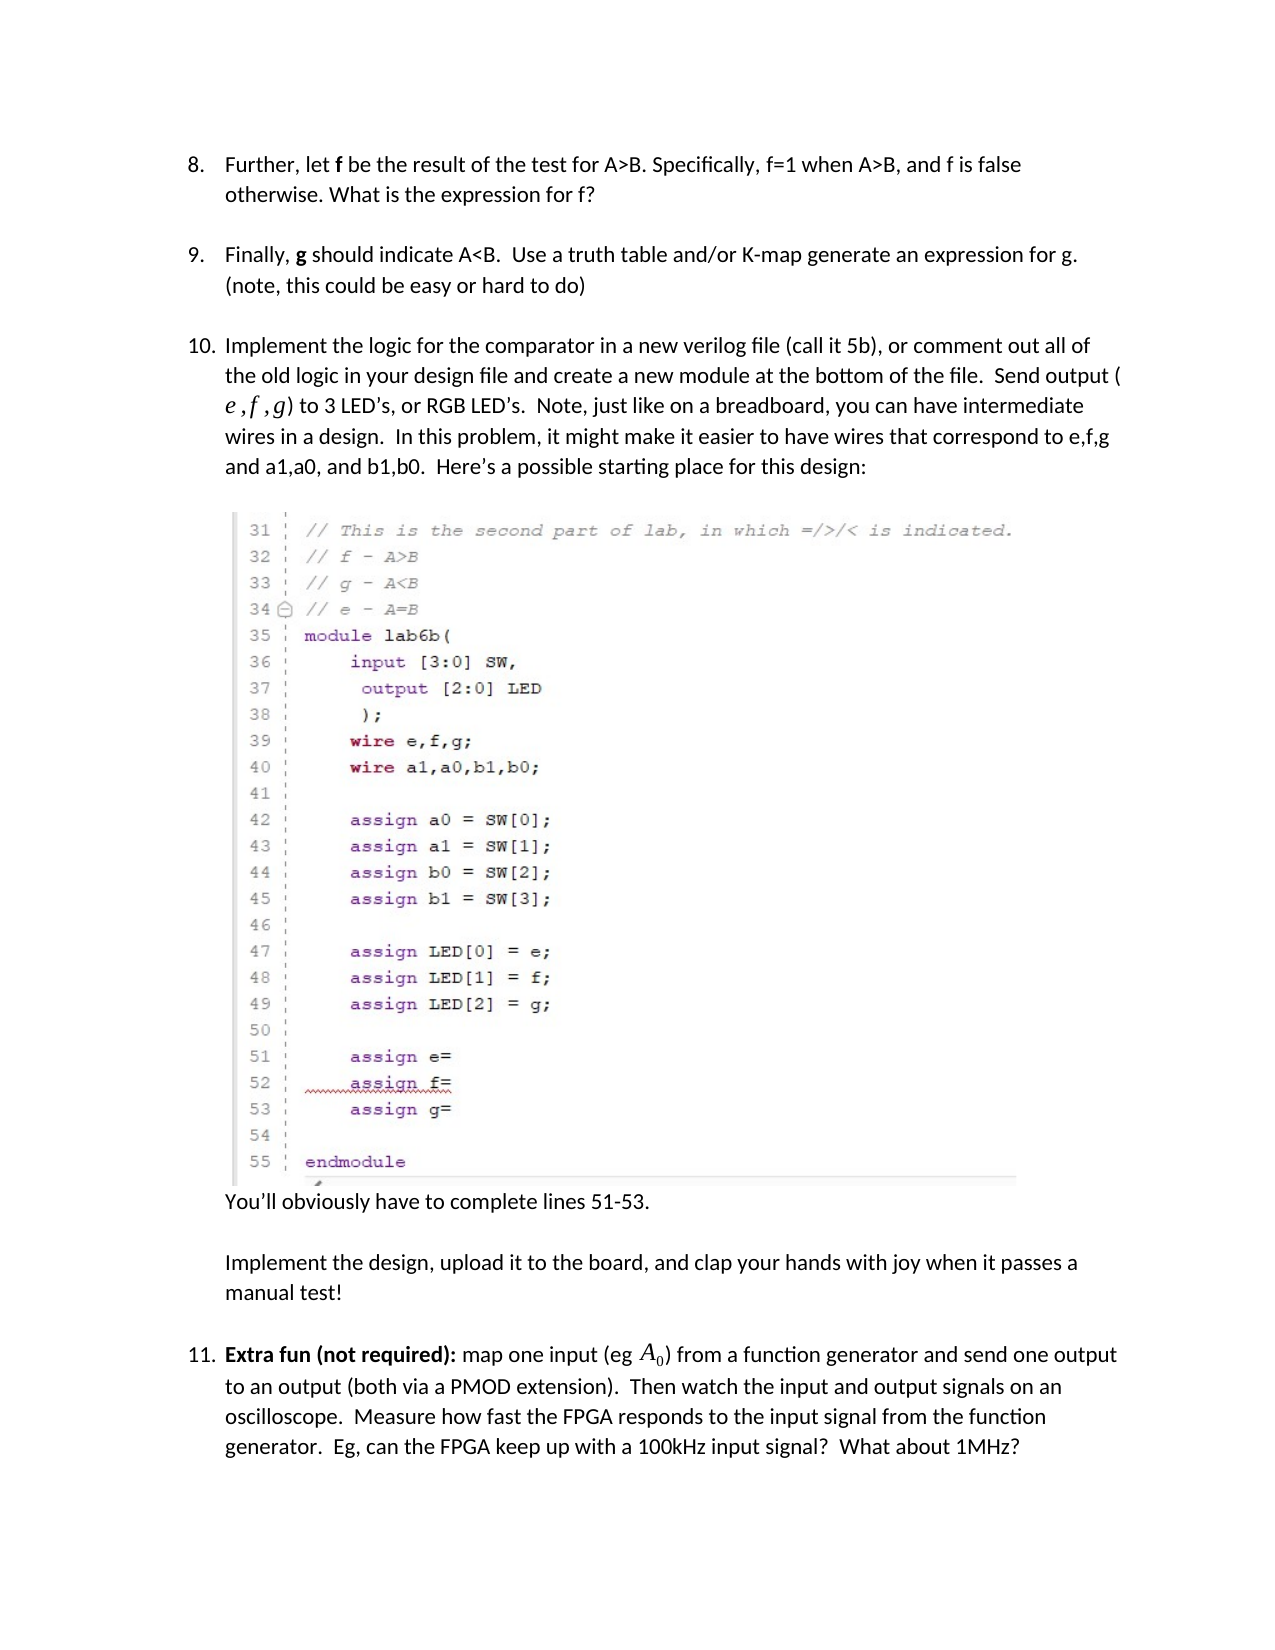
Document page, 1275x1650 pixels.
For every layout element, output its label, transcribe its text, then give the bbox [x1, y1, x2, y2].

list You’ll obviously have to complete lines 51-53. [225, 1187, 1125, 1215]
picture [225, 512, 1017, 1186]
list Implement the design, upload it to the board, and clap your hands with joy when it passes a manual test! [225, 1248, 1125, 1306]
list Extra fun (not required): map one input (eg ) from a function generator and send one output to an output (both via a PMOD extension). Then watch the input and output signals on an oscilloscope. Measure how fast the FPGA responds to the input signal from the function generator. Eg, can the FPGA keep up with a 100kHz input signal? What about 1MHz? [187, 1338, 1125, 1460]
list Implement the logic for the comparator in a new verilog file (call it 5b), or comment out all of the old logic in your design file and create a new module at the bottom of the file. Send output () to 3 LED’s, or RGB LED’s. Note, just like on a breadboard, you can have intermediate wires in a design. In this problem, it might make it easier to have wires that correspond to e,f,g and a1,a0, and b1,b0. Here’s a possible starting place for this design: [187, 331, 1125, 480]
list Finally, g should indicate A<B. Use a truth table and/or K-map generate an expression for g. (note, this could be easy or hard to do) [187, 241, 1125, 299]
list Further, let f be the result of the test for A>B. Specifically, f=1 when A>B, and f is false otherwise. What is the expression for f? [187, 150, 1125, 208]
